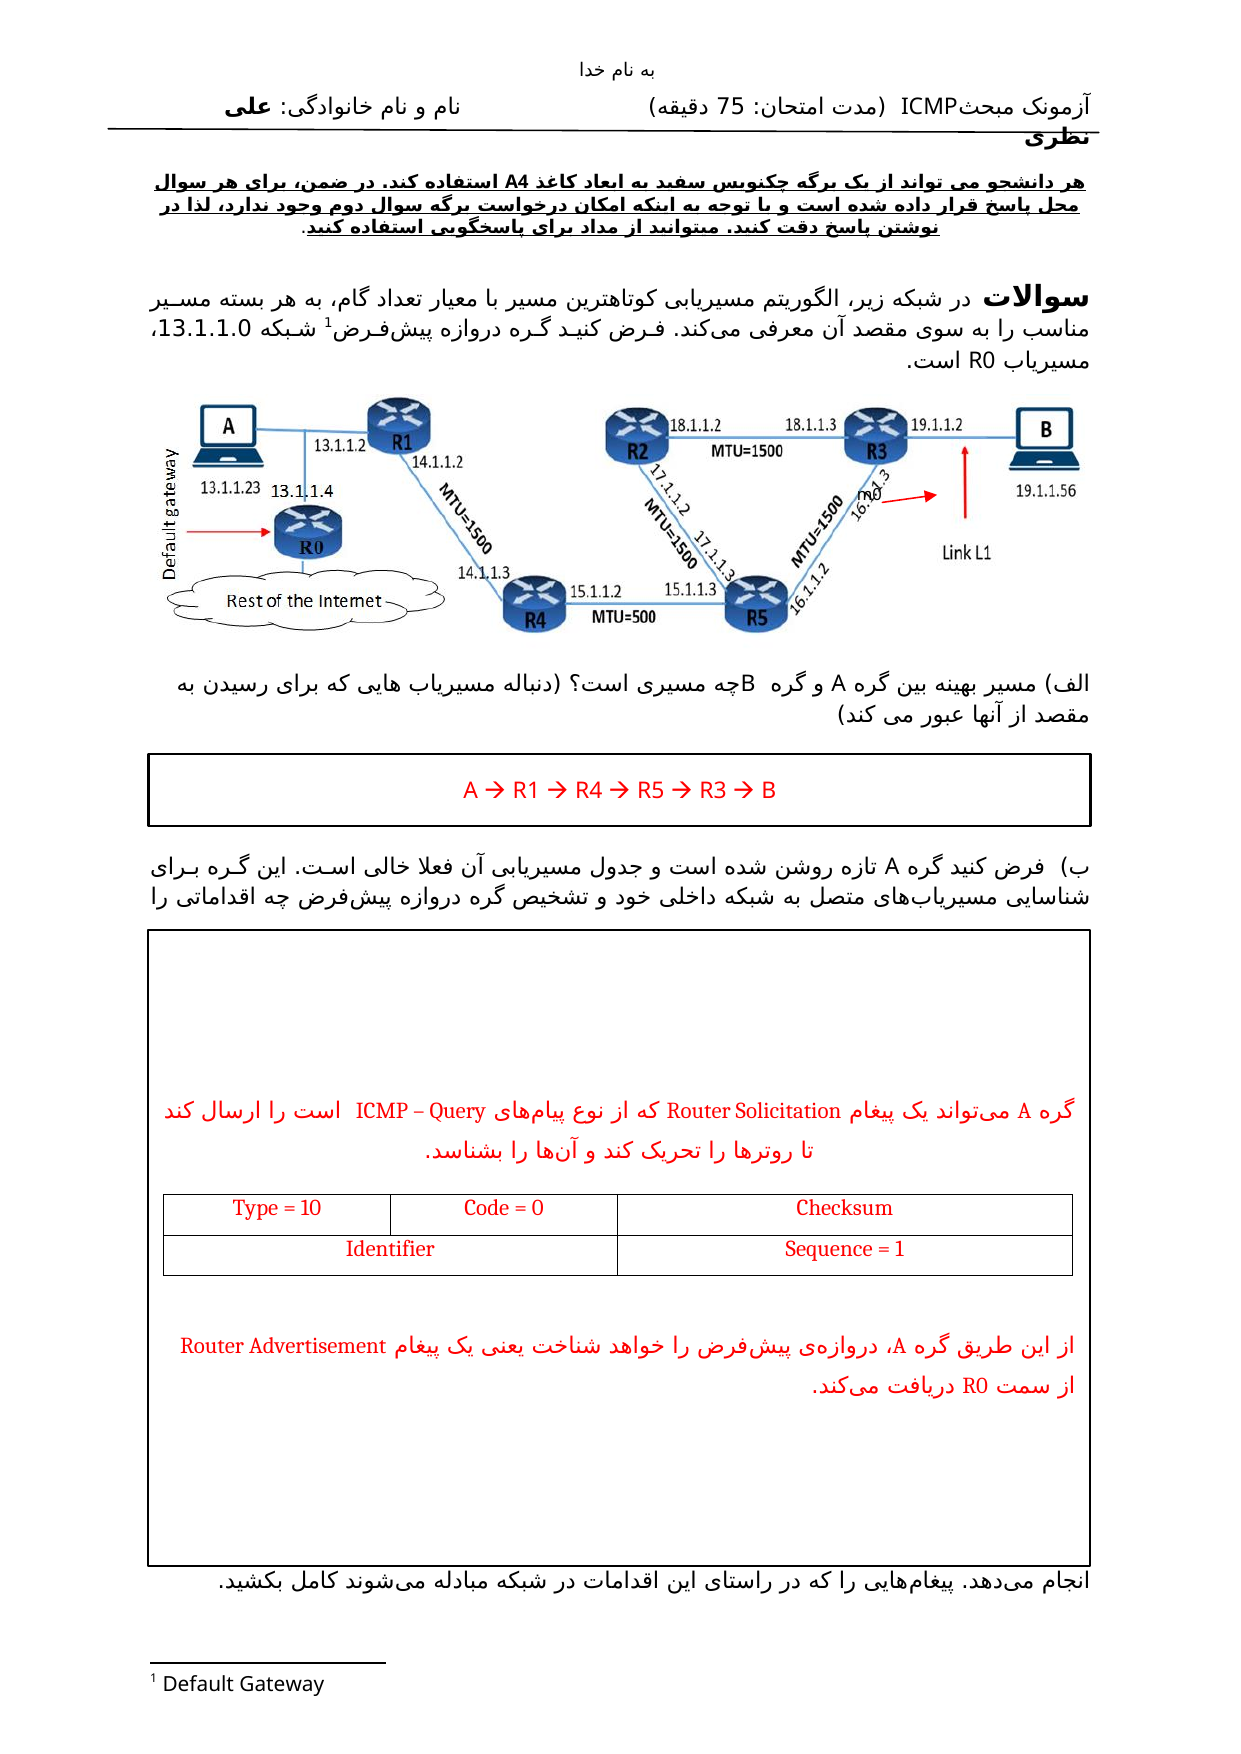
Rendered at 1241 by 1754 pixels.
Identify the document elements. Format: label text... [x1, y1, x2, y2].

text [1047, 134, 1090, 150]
text آزمونک مبحثICMP (مدت امتحان: 75 دقیقه) نام و نام خانوادگی: علی نظری [150, 90, 1090, 131]
text ب) فرض کنید گره A تازه روشن شده است و جدول مسیریابی آن فعلا خالی است. این گره برای شناسایی مسیریاب‌های متصل به شبکه داخلی خود و تشخیص گره دروازه پیش‌فرض چه اقداماتی را انجام می‌دهد. پیغام‌هایی را که در راستای این اقدامات در شبکه مبادله می‌شوند کامل بکشید. [150, 1567, 1090, 1594]
text ب) فرض کنید گره A تازه روشن شده است و جدول مسیریابی آن فعلا خالی است. این گره برای شناسایی مسیریاب‌های متصل به شبکه داخلی خود و تشخیص گره دروازه پیش‌فرض چه اقداماتی را انجام می‌دهد. پیغام‌هایی را که در راستای این اقدامات در شبکه مبادله می‌شوند کامل بکشید. [150, 827, 1090, 929]
text الف) مسیر بهینه بین گره A و گره Bچه مسیری است؟ (دنباله مسیریاب هایی که برای رسیدن به مقصد از آنها عبور می کند) [150, 667, 1090, 727]
text ب) فرض کنید گره A تازه روشن شده است و جدول مسیریابی آن فعلا خالی است. این گره برای شناسایی مسیریاب‌های متصل به شبکه داخلی خود و تشخیص گره دروازه پیش‌فرض چه اقداماتی را انجام می‌دهد. پیغام‌هایی را که در راستای این اقدامات در شبکه مبادله می‌شوند کامل بکشید. [150, 931, 1089, 1565]
text آزمونک مبحثICMP (مدت امتحان: 75 دقیقه) نام و نام خانوادگی: علی نظری [150, 130, 1062, 150]
text ب) فرض کنید گره A تازه روشن شده است و جدول مسیریابی آن فعلا خالی است. این گره برای شناسایی مسیریاب‌های متصل به شبکه داخلی خود و تشخیص گره دروازه پیش‌فرض چه اقداماتی را انجام می‌دهد. پیغام‌هایی را که در راستای این اقدامات در شبکه مبادله می‌شوند کامل بکشید. [150, 755, 1089, 825]
text سوالات در شبکه زیر، الگوریتم مسیریابی کوتاهترین مسیر با معیار تعداد گام، به هر بسته مسیر مناسب را به سوی مقصد آن معرفی می‌کند. فرض کنید گره دروازه پیش‌فرض شبکه 13.1.1.0، مسیریاب R0 است. [150, 279, 1090, 375]
text هر دانشجو می تواند از یک برگه چکنویس سفید به ابعاد کاغذ A4 استفاده کند. در ضمن، برای هر سوال محل پاسخ قرار داده شده است و با توجه به اینکه امکان درخواست برگه سوال دوم وجود ندارد، لذا در نوشتن پاسخ دقت کنید. میتوانید از مداد برای پاسخگویی استفاده کنید. [150, 169, 1090, 238]
picture [149, 394, 1091, 649]
